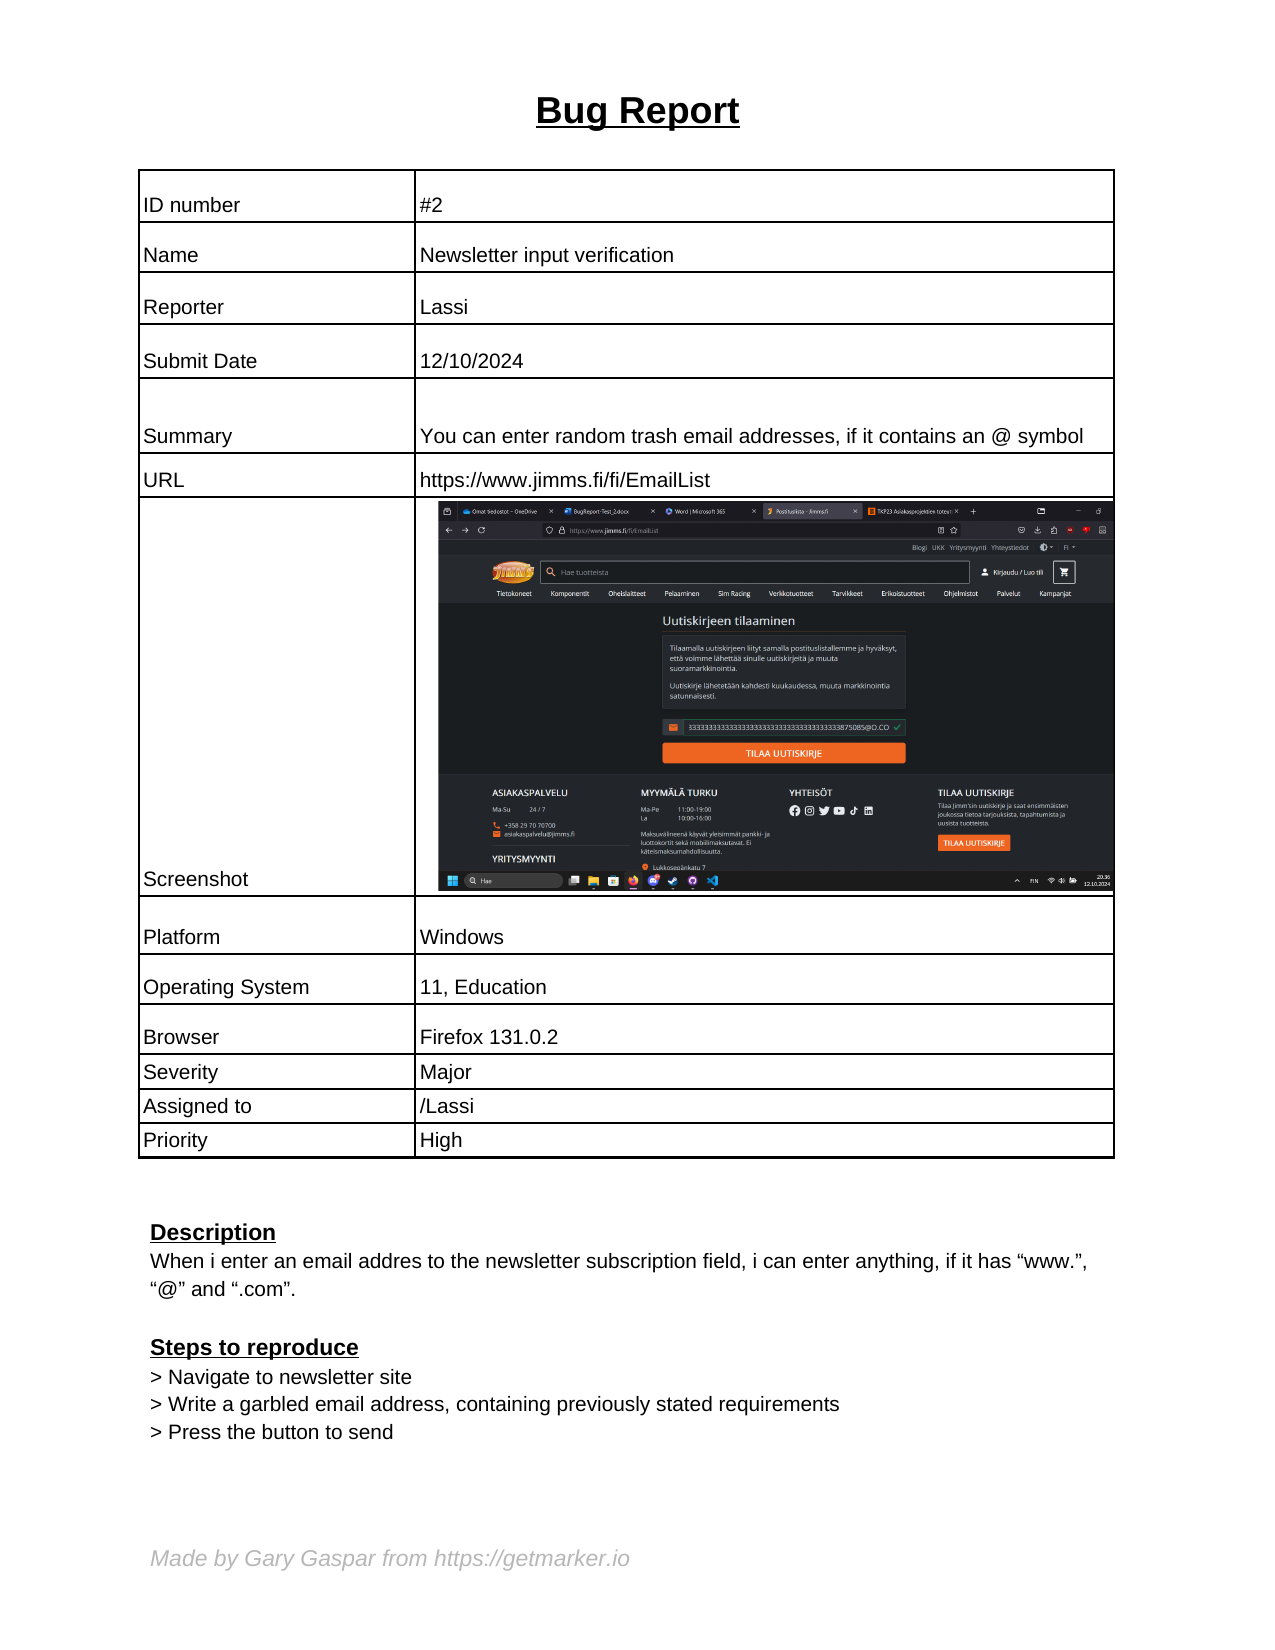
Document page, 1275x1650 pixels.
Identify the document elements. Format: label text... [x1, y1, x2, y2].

table_cell Newsletter input verification [416, 223, 1113, 271]
table_cell Severity [140, 1055, 414, 1088]
text When i enter an email addres to the newsletter subscription field, i can enter anything, if it has “www.”, “@” and “.com”. [150, 1249, 1125, 1301]
table_cell Browser [140, 1005, 414, 1053]
table_cell Major [416, 1055, 1113, 1088]
table_cell 12/10/2024 [416, 325, 1113, 377]
text Steps to reproduce [150, 1334, 1125, 1361]
table_header ID number [140, 171, 414, 221]
text > Write a garbled email address, containing previously stated requirements [150, 1392, 1125, 1416]
table_header #2 [416, 171, 1113, 221]
table_cell 11, Education [416, 955, 1113, 1003]
table_cell Priority [140, 1124, 414, 1156]
table_cell High [416, 1124, 1113, 1156]
table_cell Reporter [140, 273, 414, 323]
table_cell Platform [140, 897, 414, 953]
table_cell Submit Date [140, 325, 414, 377]
text Bug Report [150, 89, 1125, 132]
text > Navigate to newsletter site [150, 1364, 1125, 1388]
table_cell URL [140, 454, 414, 496]
table_cell You can enter random trash email addresses, if it contains an @ symbol [416, 379, 1113, 452]
table_cell Summary [140, 379, 414, 452]
table_cell Name [140, 223, 414, 271]
table_cell https://www.jimms.fi/fi/EmailList [416, 454, 1113, 496]
table_cell Firefox 131.0.2 [416, 1005, 1113, 1053]
table_cell [416, 498, 1113, 895]
table_cell /Lassi [416, 1090, 1113, 1122]
text > Press the button to send [150, 1419, 1125, 1443]
table_cell Operating System [140, 955, 414, 1003]
table_cell Windows [416, 897, 1113, 953]
text Description [150, 1219, 1125, 1245]
table_cell Screenshot [140, 498, 414, 895]
table_cell Lassi [416, 273, 1113, 323]
table_cell Assigned to [140, 1090, 414, 1122]
